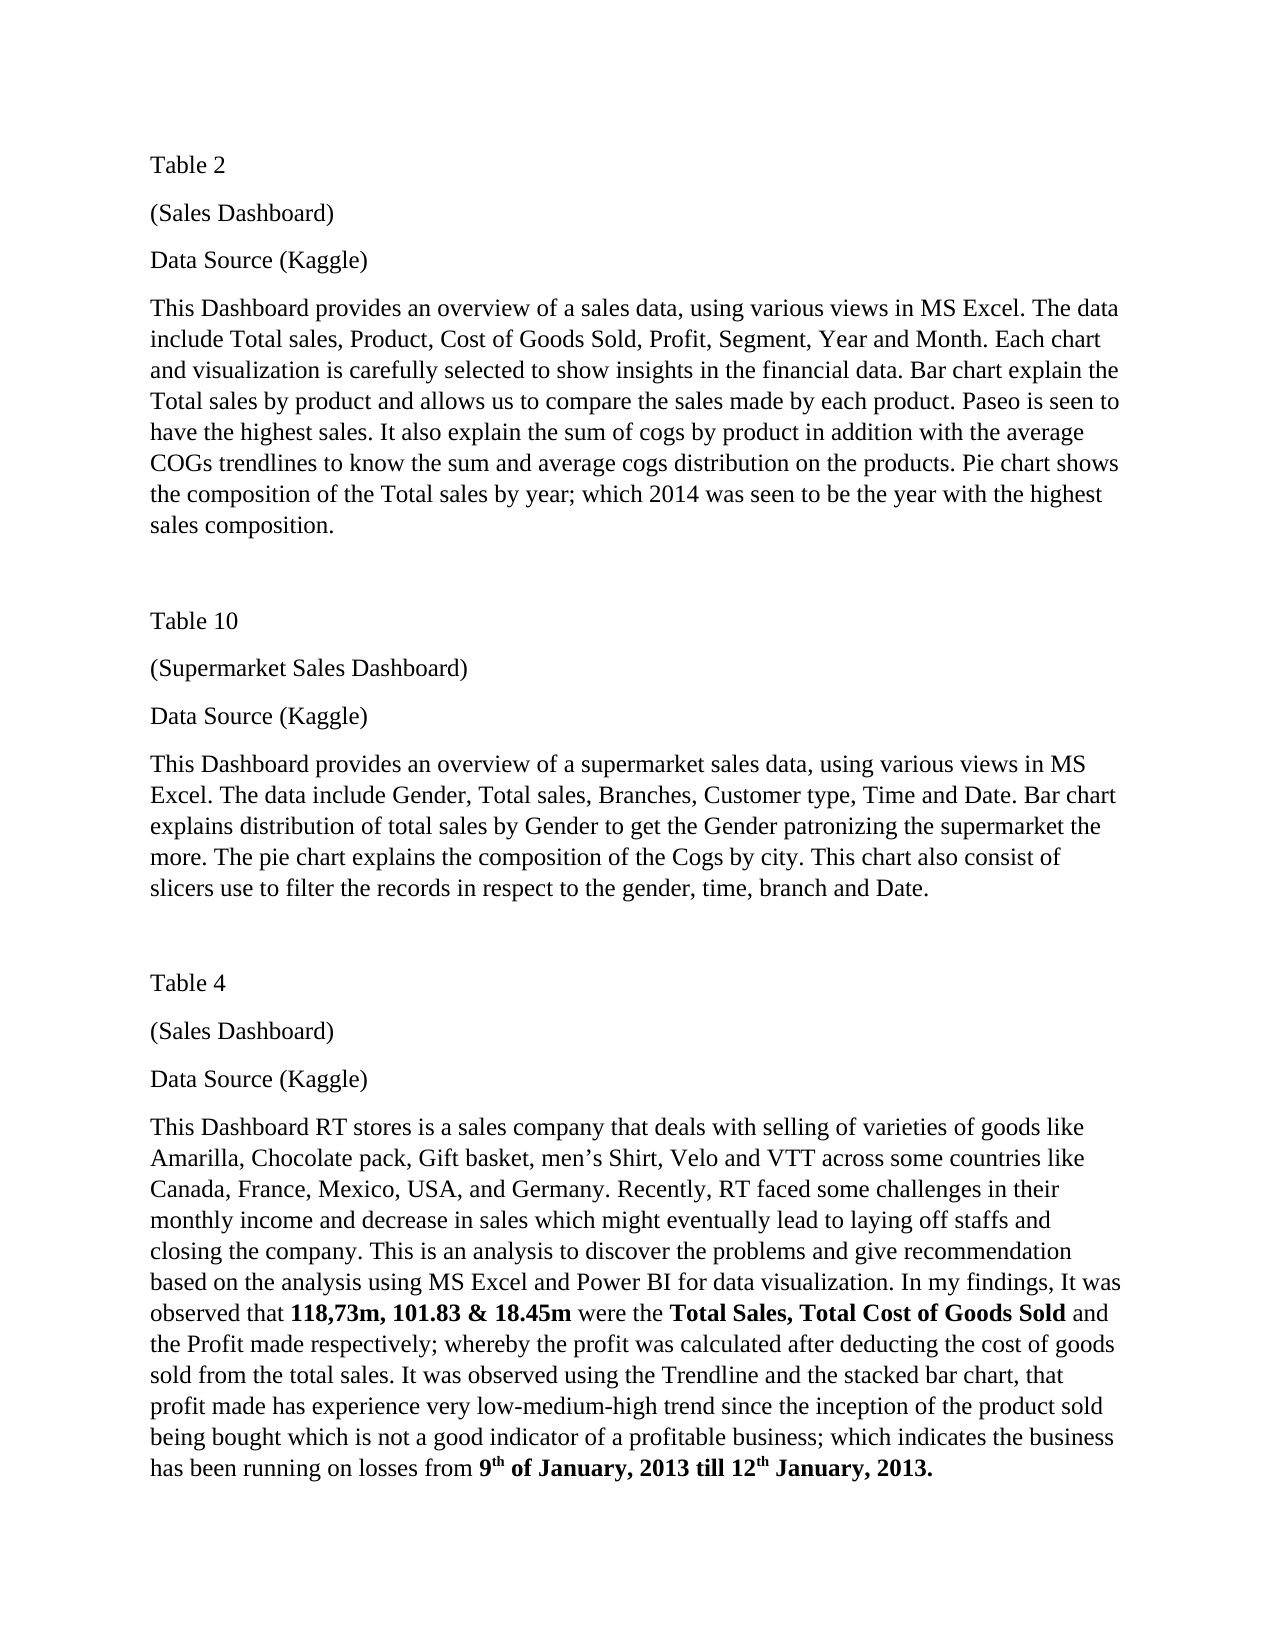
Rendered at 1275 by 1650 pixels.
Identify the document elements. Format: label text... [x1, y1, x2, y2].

text Data Source (Kaggle) [150, 701, 1125, 730]
text This Dashboard provides an overview of a sales data, using various views in MS Excel. The data include Total sales, Product, Cost of Goods Sold, Profit, Segment, Year and Month. Each chart and visualization is carefully selected to show insights in the financial data. Bar chart explain the Total sales by product and allows us to compare the sales made by each product. Paseo is seen to have the highest sales. It also explain the sum of cogs by product in addition with the average COGs trendlines to know the sum and average cogs distribution on the products. Pie chart shows the composition of the Total sales by year; which 2014 was seen to be the year with the highest sales composition. [150, 293, 1125, 539]
text (Supermarket Sales Dashboard) [150, 653, 1125, 682]
text This Dashboard provides an overview of a supermarket sales data, using various views in MS Excel. The data include Gender, Total sales, Branches, Customer type, Time and Date. Bar chart explains distribution of total sales by Gender to get the Gender patronizing the supermarket the more. The pie chart explains the composition of the Cogs by city. This chart also consist of slicers use to filter the records in respect to the gender, time, branch and Date. [150, 749, 1125, 902]
text This Dashboard RT stores is a sales company that deals with selling of varieties of goods like Amarilla, Chocolate pack, Gift basket, men’s Shirt, Velo and VTT across some countries like Canada, France, Mexico, USA, and Germany. Recently, RT faced some challenges in their monthly income and decrease in sales which might eventually lead to laying off staffs and closing the company. This is an analysis to discover the problems and give recommendation based on the analysis using MS Excel and Power BI for data visualization. In my findings, It was observed that 118,73m, 101.83 & 18.45m were the Total Sales, Total Cost of Goods Sold and the Profit made respectively; whereby the profit was calculated after deducting the cost of goods sold from the total sales. It was observed using the Trendline and the stacked bar chart, that profit made has experience very low-medium-high trend since the inception of the product sold being bought which is not a good indicator of a profitable business; which indicates the business has been running on losses from 9th of January, 2013 till 12th January, 2013. [150, 1112, 1125, 1482]
text Table 4 [150, 968, 1125, 997]
text (Sales Dashboard) [150, 1016, 1125, 1045]
text Table 10 [150, 606, 1125, 634]
text Data Source (Kaggle) [150, 245, 1125, 274]
text Table 2 [150, 150, 1125, 179]
text Data Source (Kaggle) [150, 1064, 1125, 1093]
text (Sales Dashboard) [150, 198, 1125, 226]
